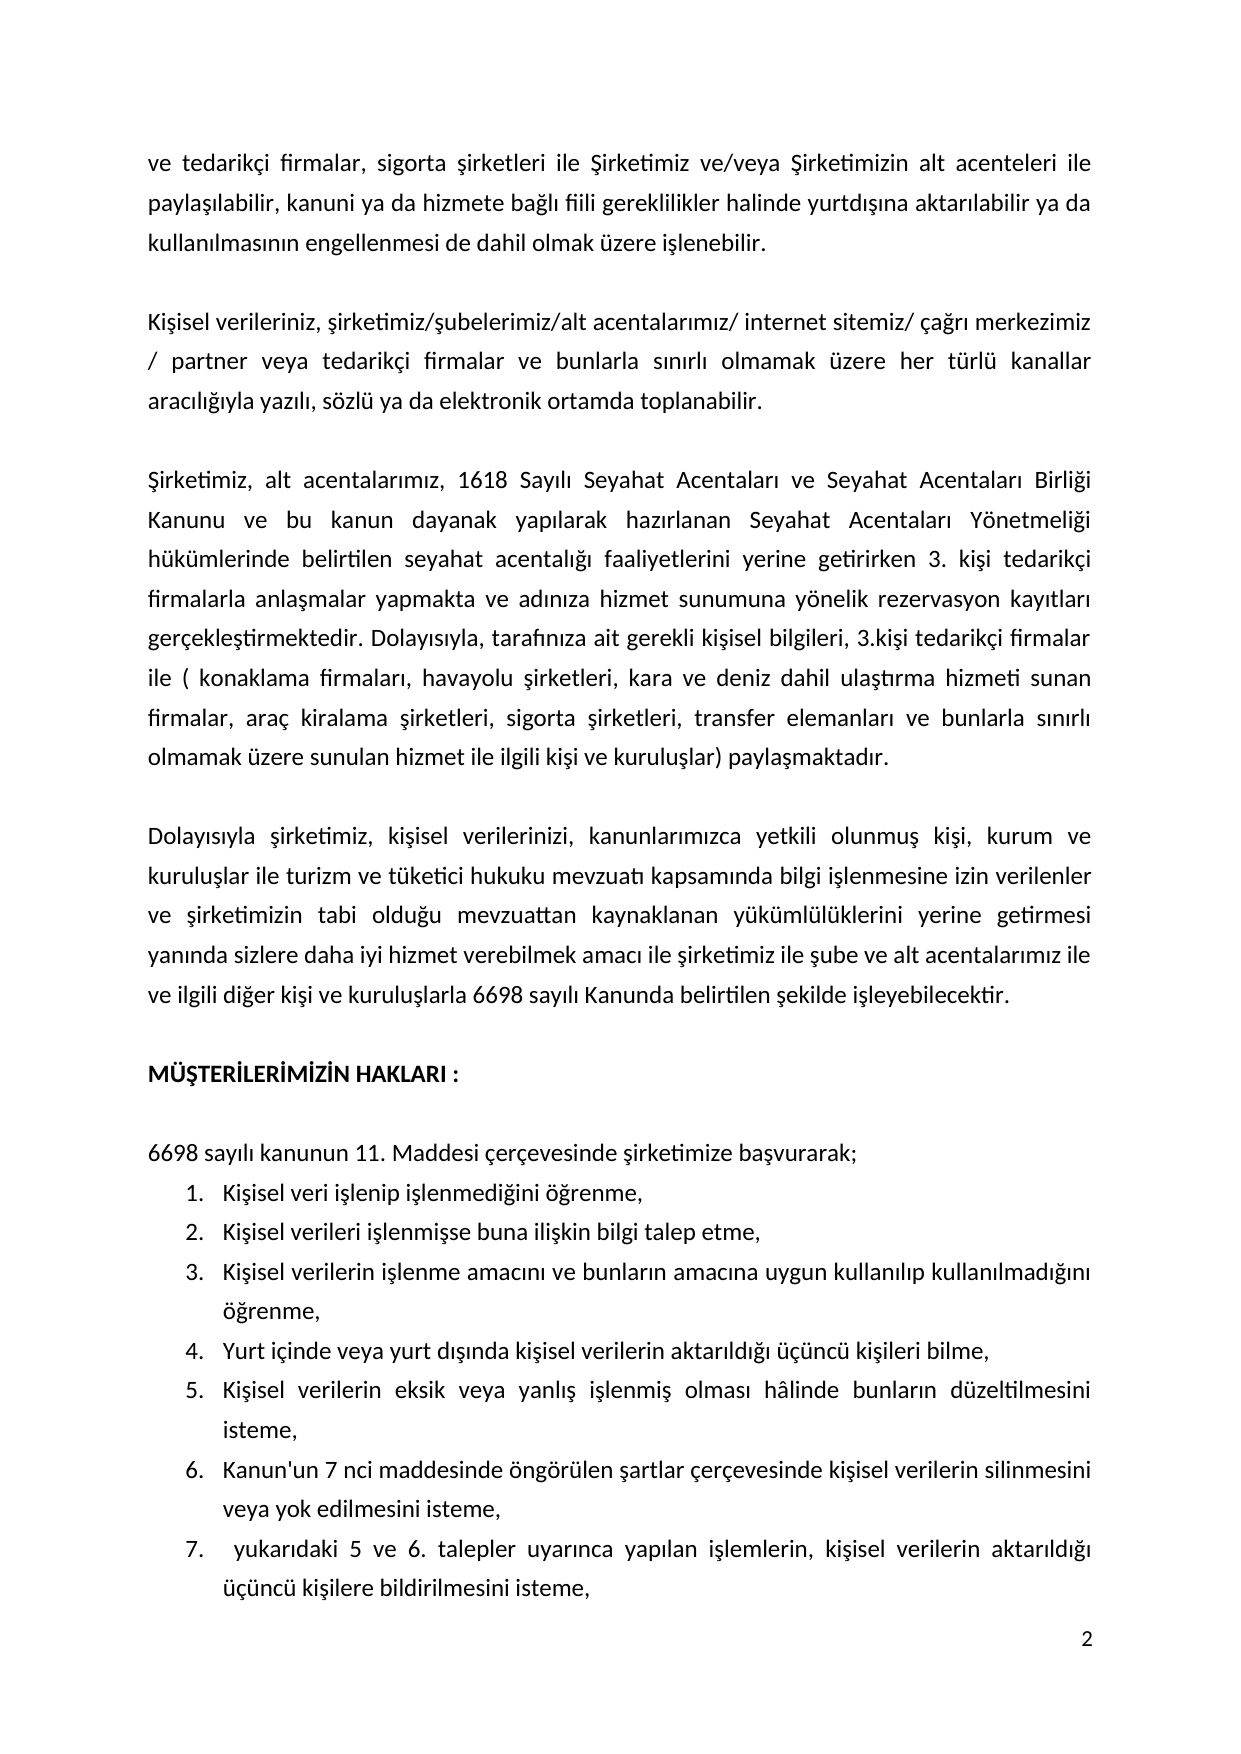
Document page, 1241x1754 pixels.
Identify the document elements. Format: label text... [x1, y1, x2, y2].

list Kişisel verileri işlenmişse buna ilişkin bilgi talep etme, [185, 1216, 1093, 1247]
list yukarıdaki 5 ve 6. talepler uyarınca yapılan işlemlerin, kişisel verilerin aktarıldığı üçüncü kişilere bildirilmesini isteme, [185, 1533, 1093, 1603]
text 6698 sayılı kanunun 11. Maddesi çerçevesinde şirketimize başvurarak; [148, 1137, 1093, 1168]
text Şirketimiz, alt acentalarımız, 1618 Sayılı Seyahat Acentaları ve Seyahat Acentaları Birliği Kanunu ve bu kanun dayanak yapılarak hazırlanan Seyahat Acentaları Yönetmeliği hükümlerinde belirtilen seyahat acentalığı faaliyetlerini yerine getirirken 3. kişi tedarikçi firmalarla anlaşmalar yapmakta ve adınıza hizmet sunumuna yönelik rezervasyon kayıtları gerçekleştirmektedir. Dolayısıyla, tarafınıza ait gerekli kişisel bilgileri, 3.kişi tedarikçi firmalar ile ( konaklama firmaları, havayolu şirketleri, kara ve deniz dahil ulaştırma hizmeti sunan firmalar, araç kiralama şirketleri, sigorta şirketleri, transfer elemanları ve bunlarla sınırlı olmamak üzere sunulan hizmet ile ilgili kişi ve kuruluşlar) paylaşmaktadır. [148, 464, 1093, 772]
list Kişisel verilerin işlenme amacını ve bunların amacına uygun kullanılıp kullanılmadığını öğrenme, [185, 1256, 1093, 1326]
text Dolayısıyla şirketimiz, kişisel verilerinizi, kanunlarımızca yetkili olunmuş kişi, kurum ve kuruluşlar ile turizm ve tüketici hukuku mevzuatı kapsamında bilgi işlenmesine izin verilenler ve şirketimizin tabi olduğu mevzuattan kaynaklanan yükümlülüklerini yerine getirmesi yanında sizlere daha iyi hizmet verebilmek amacı ile şirketimiz ile şube ve alt acentalarımız ile ve ilgili diğer kişi ve kuruluşlarla 6698 sayılı Kanunda belirtilen şekilde işleyebilecektir. [148, 821, 1093, 1009]
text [148, 148, 1093, 257]
list Kişisel veri işlenip işlenmediğini öğrenme, [185, 1177, 1093, 1207]
list Kişisel verilerin eksik veya yanlış işlenmiş olması hâlinde bunların düzeltilmesini isteme, [185, 1375, 1093, 1445]
list Kanun'un 7 nci maddesinde öngörülen şartlar çerçevesinde kişisel verilerin silinmesini veya yok edilmesini isteme, [185, 1454, 1093, 1524]
text Kişisel verileriniz, şirketimiz/şubelerimiz/alt acentalarımız/ internet sitemiz/ çağrı merkezimiz / partner veya tedarikçi firmalar ve bunlarla sınırlı olmamak üzere her türlü kanallar aracılığıyla yazılı, sözlü ya da elektronik ortamda toplanabilir. [148, 306, 1093, 416]
text MÜŞTERİLERİMİZİN HAKLARI : [148, 1058, 1093, 1088]
list Yurt içinde veya yurt dışında kişisel verilerin aktarıldığı üçüncü kişileri bilme, [185, 1335, 1093, 1366]
